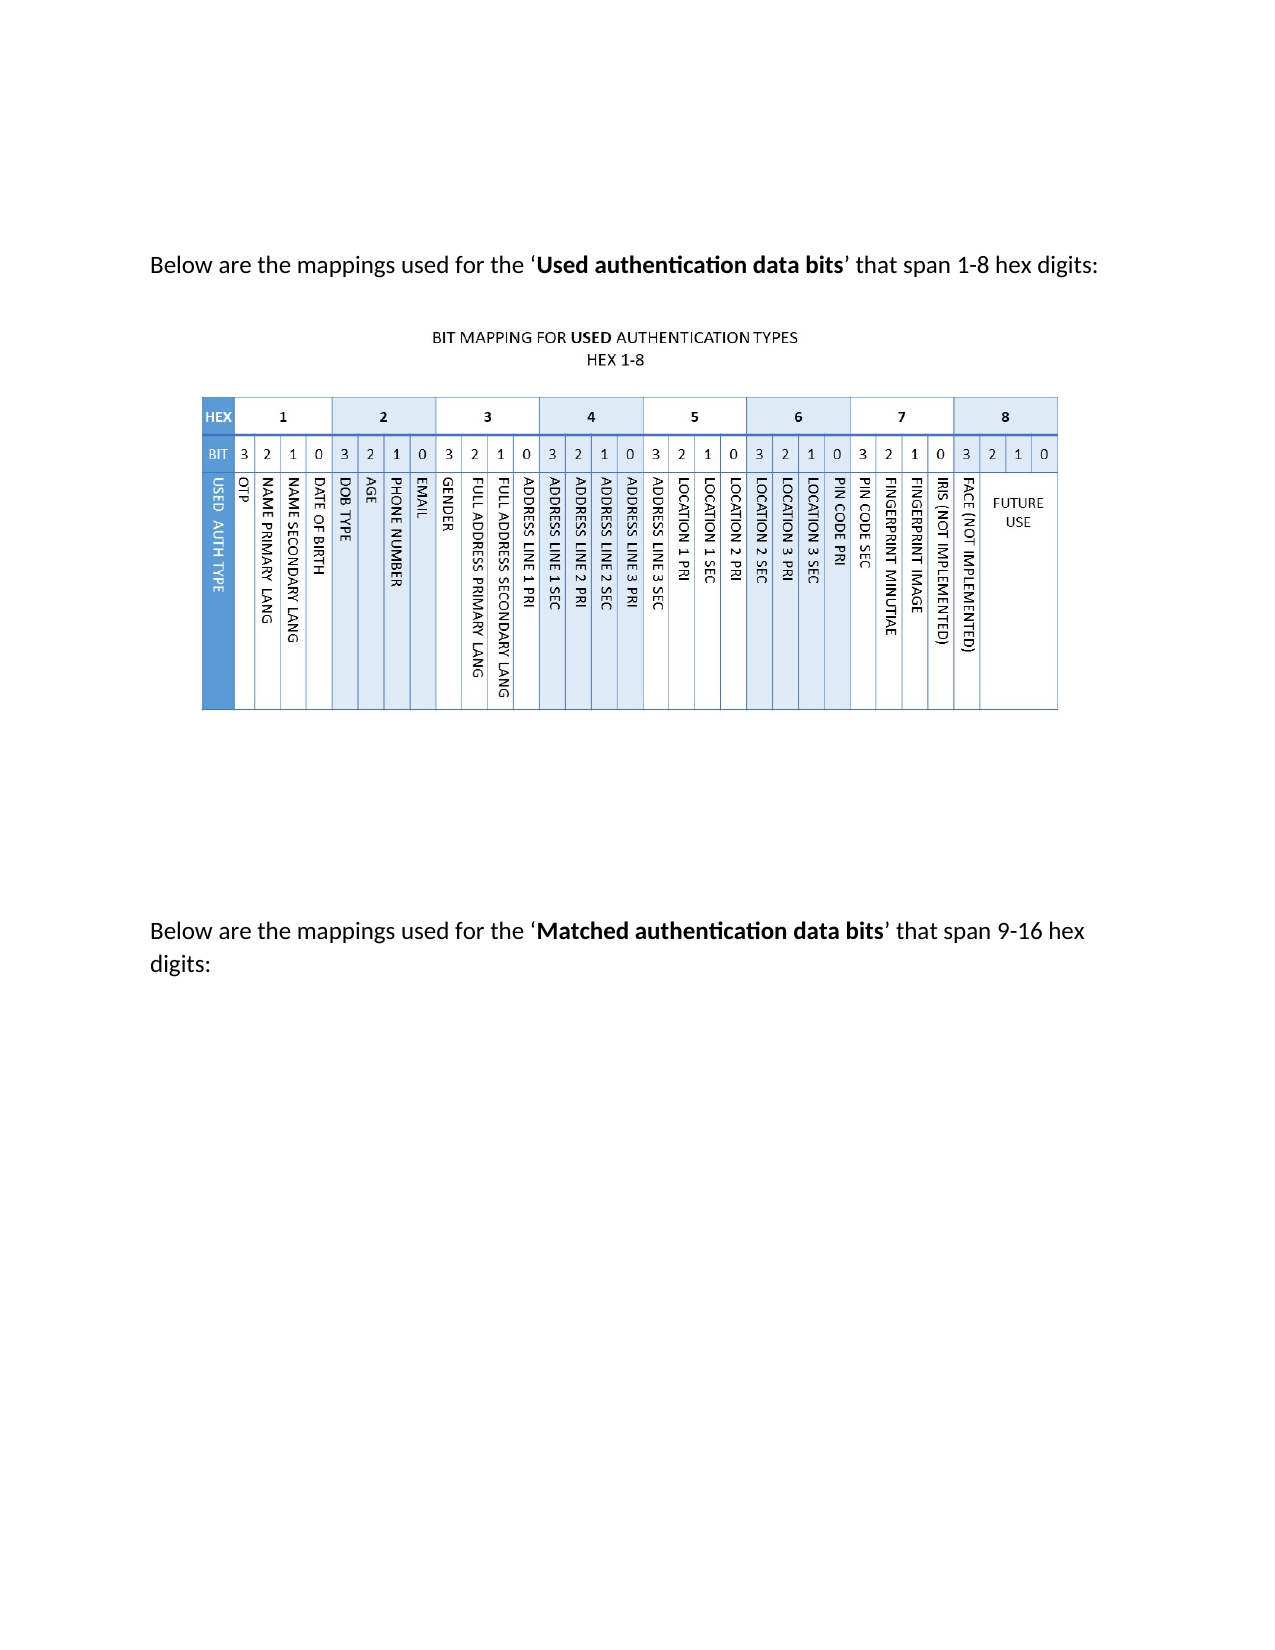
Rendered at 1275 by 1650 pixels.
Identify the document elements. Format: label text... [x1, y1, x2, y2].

picture [150, 298, 1124, 847]
text Below are the mappings used for the ‘Matched authentication data bits’ that span 9-16 hex digits: [150, 915, 1125, 979]
text Below are the mappings used for the ‘Used authentication data bits’ that span 1-8 hex digits: [150, 249, 1125, 280]
